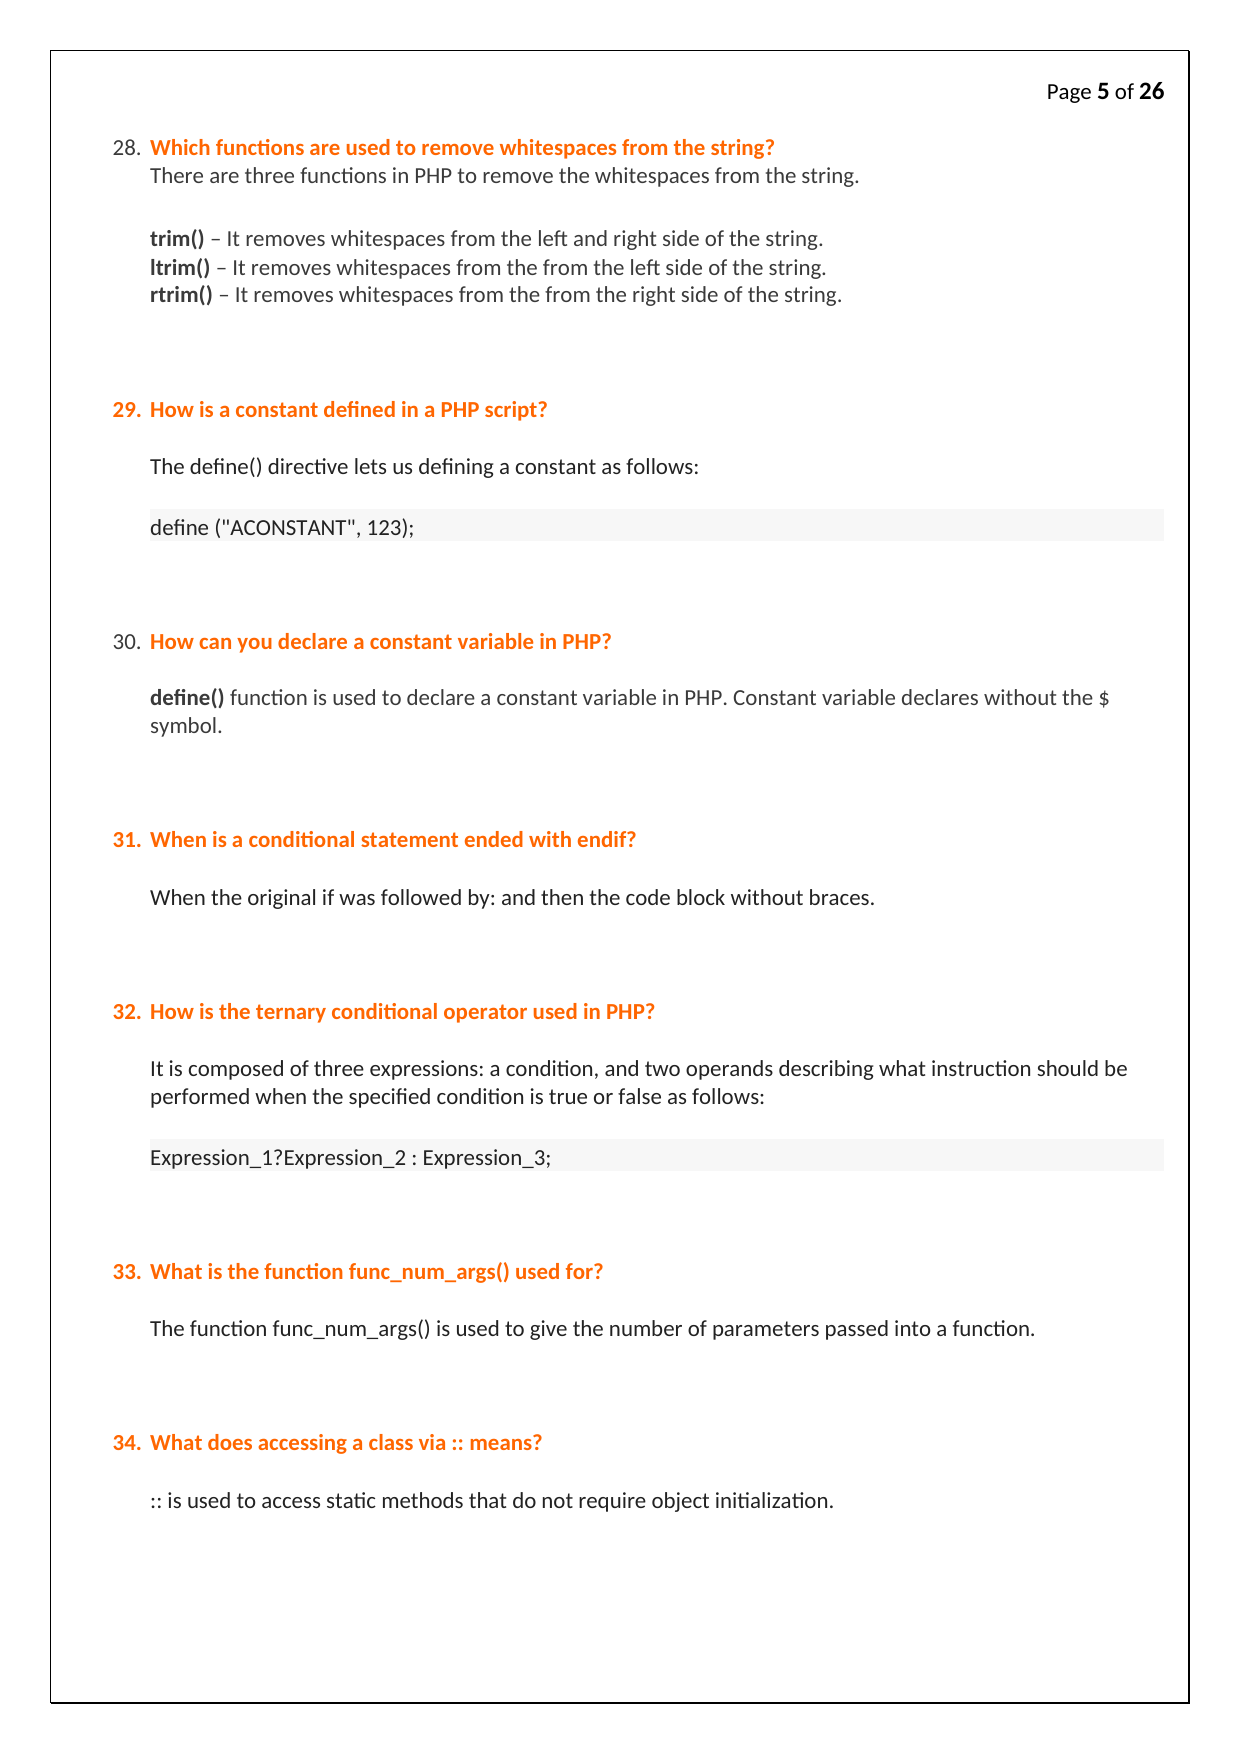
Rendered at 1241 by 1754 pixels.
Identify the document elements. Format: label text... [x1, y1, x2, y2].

text Expression_1?Expression_2 : Expression_3; [150, 1139, 1164, 1171]
list How is a constant defined in a PHP script? [112, 395, 1164, 423]
list What is the function func_num_args() used for? [112, 1257, 1164, 1285]
list What does accessing a class via :: means? [112, 1428, 1164, 1457]
text define() function is used to declare a constant variable in PHP. Constant variable declares without the $ symbol. [150, 683, 1164, 739]
text When the original if was followed by: and then the code block without braces. [75, 883, 1164, 911]
list Which functions are used to remove whitespaces from the string? [112, 133, 1164, 162]
text trim() – It removes whitespaces from the left and right side of the string. ltrim() – It removes whitespaces from the from the left side of the string. rtrim() – It removes whitespaces from the from the right side of the string. [150, 224, 1164, 309]
text :: is used to access static methods that do not require object initialization. [75, 1486, 1164, 1514]
text The define() directive lets us defining a constant as follows: [150, 452, 1164, 480]
text It is composed of three expressions: a condition, and two operands describing what instruction should be performed when the specified condition is true or false as follows: [150, 1054, 1164, 1110]
list When is a conditional statement ended with endif? [112, 825, 1164, 853]
list How is the ternary conditional operator used in PHP? [112, 997, 1164, 1025]
text define ("ACONSTANT", 123); [150, 509, 1164, 541]
text There are three functions in PHP to remove the whitespaces from the string. [150, 162, 1164, 189]
list How can you declare a constant variable in PHP? [112, 627, 1164, 655]
text The function func_num_args() is used to give the number of parameters passed into a function. [150, 1314, 1164, 1342]
